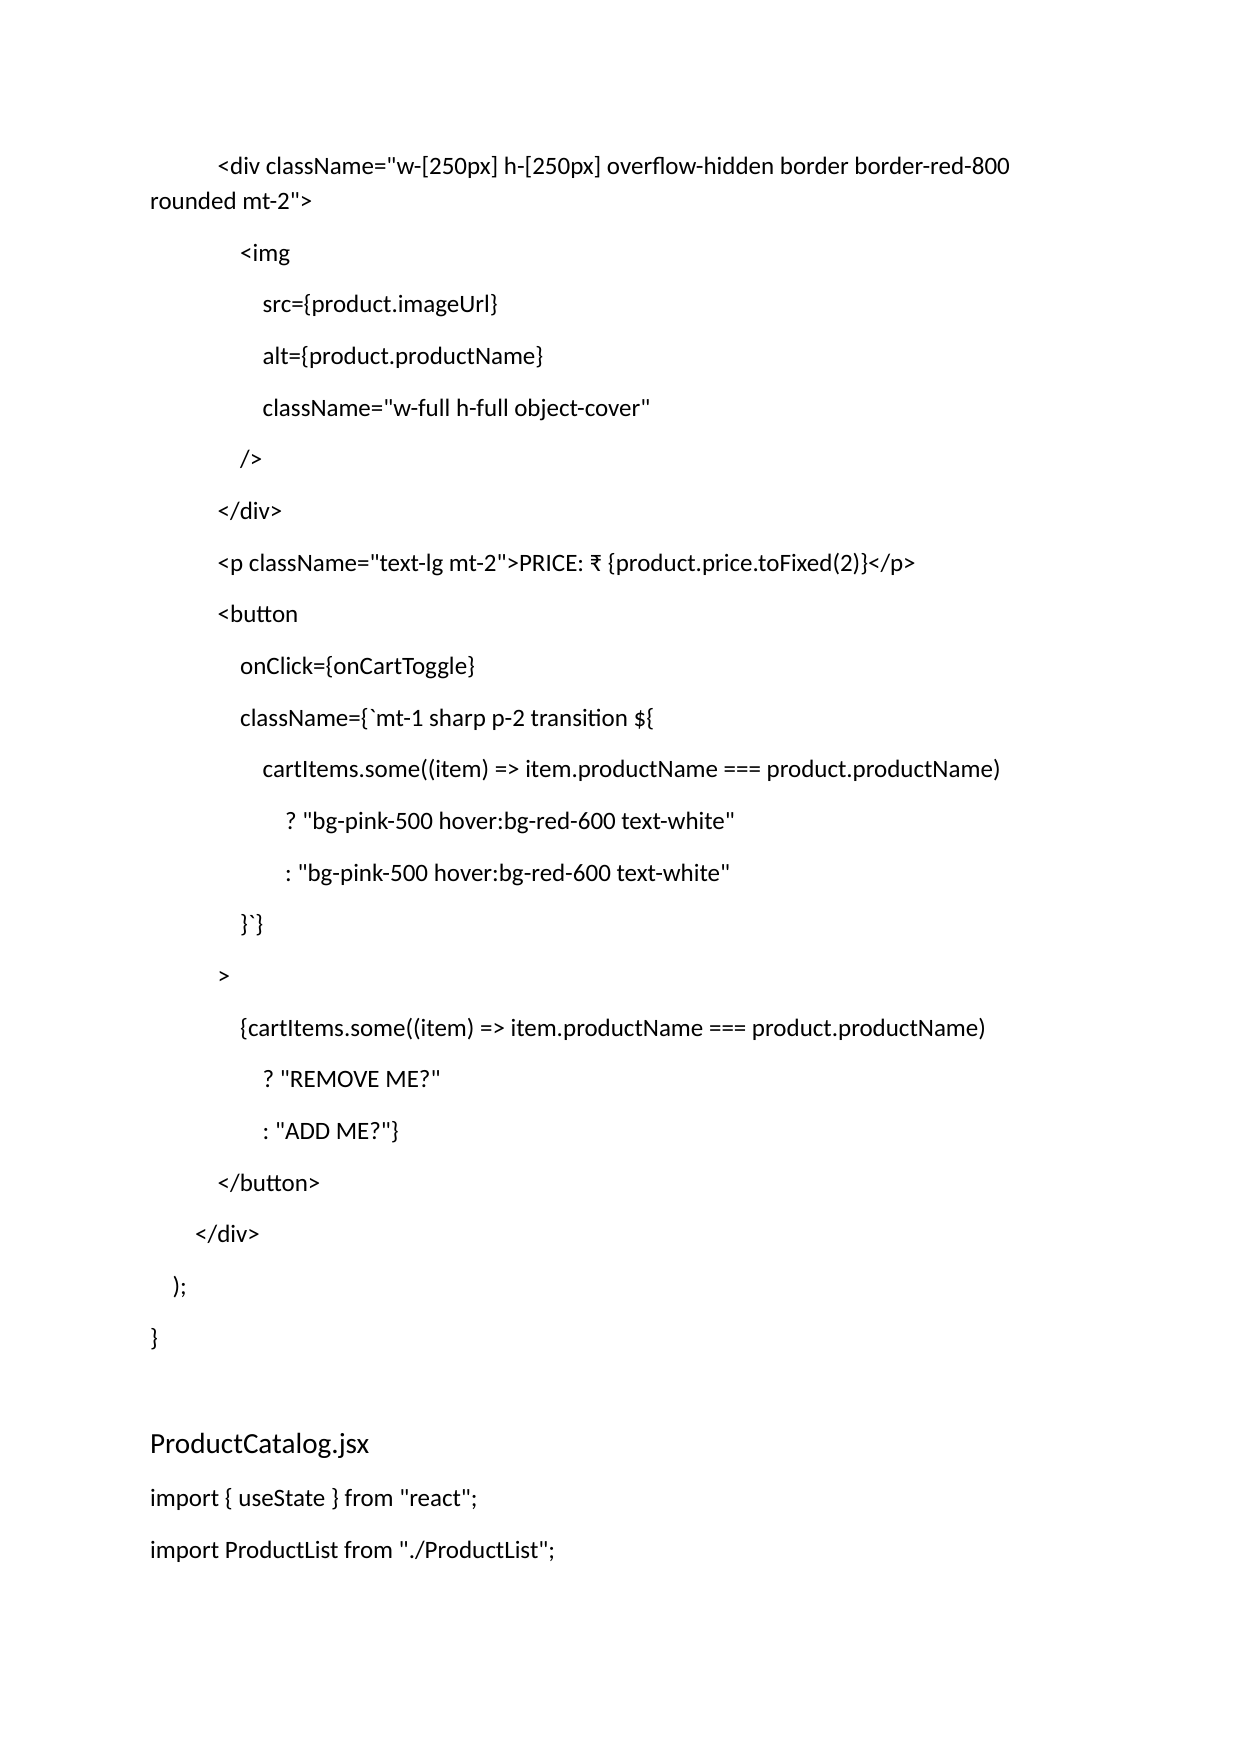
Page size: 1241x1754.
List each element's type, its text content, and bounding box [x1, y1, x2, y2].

text ? "REMOVE ME?" [150, 1063, 1090, 1094]
text import ProductList from "./ProductList"; [150, 1534, 1090, 1565]
text </button> [150, 1167, 1090, 1197]
text import { useState } from "react"; [150, 1483, 1090, 1513]
text <p className="text-lg mt-2">PRICE: ₹ {product.price.toFixed(2)}</p> [150, 547, 1090, 577]
text className={`mt-1 sharp p-2 transition ${ [150, 702, 1090, 732]
text }`} [150, 908, 1090, 939]
text ); [150, 1270, 1090, 1301]
text ProductCatalog.jsx [150, 1425, 1090, 1461]
text {cartItems.some((item) => item.productName === product.productName) [150, 1012, 1090, 1042]
text onClick={onCartToggle} [150, 650, 1090, 681]
text src={product.imageUrl} [150, 288, 1090, 319]
text } [150, 1322, 1090, 1352]
text : "ADD ME?"} [150, 1115, 1090, 1146]
text </div> [150, 495, 1090, 526]
text > [150, 960, 1090, 991]
text <div className="w-[250px] h-[250px] overflow-hidden border border-red-800 rounded mt-2"> [150, 150, 1090, 216]
text <img [150, 237, 1090, 267]
text ? "bg-pink-500 hover:bg-red-600 text-white" [150, 805, 1090, 836]
text : "bg-pink-500 hover:bg-red-600 text-white" [150, 857, 1090, 887]
text className="w-full h-full object-cover" [150, 392, 1090, 422]
text alt={product.productName} [150, 340, 1090, 371]
text </div> [150, 1218, 1090, 1249]
text cartItems.some((item) => item.productName === product.productName) [150, 753, 1090, 784]
text /> [150, 443, 1090, 474]
text <button [150, 598, 1090, 629]
